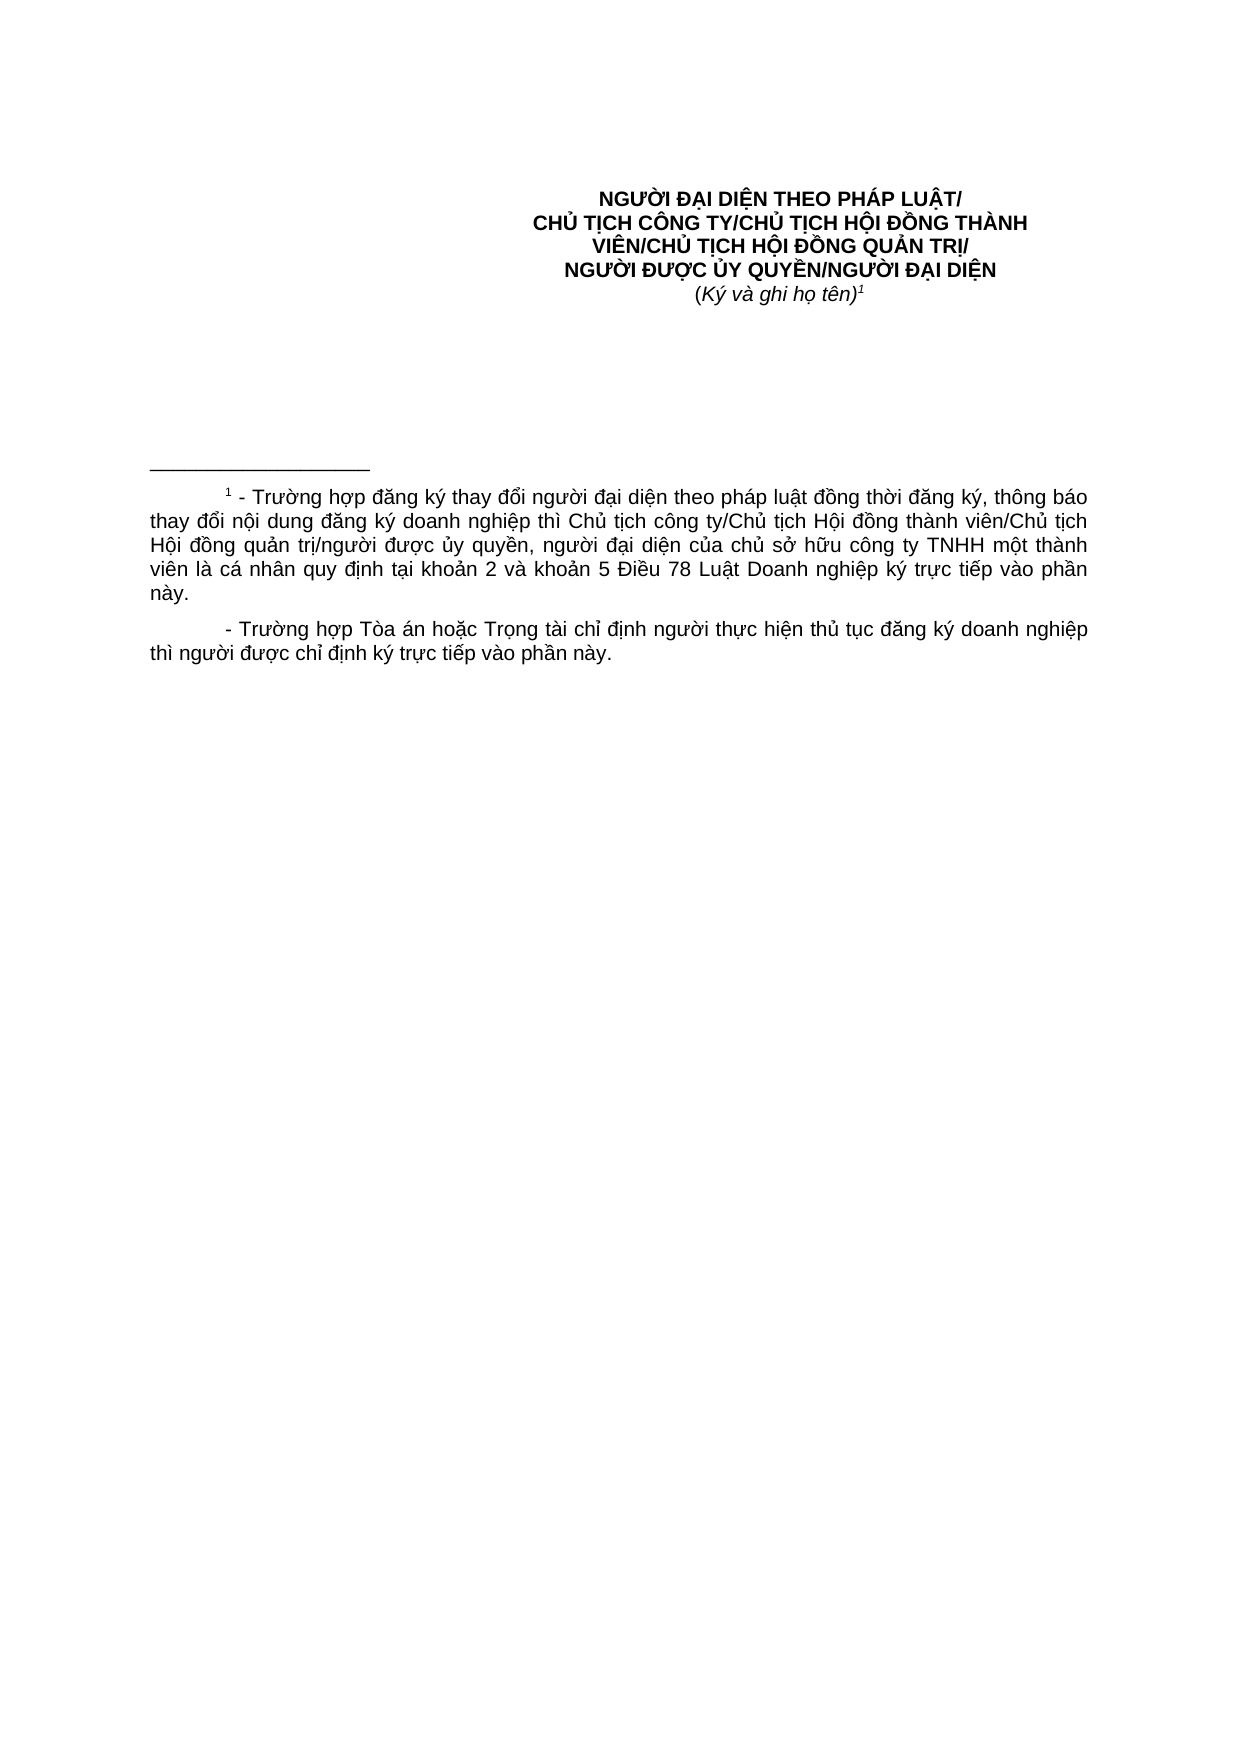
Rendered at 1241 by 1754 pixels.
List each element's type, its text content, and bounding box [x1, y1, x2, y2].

text 1 - Trường hợp đăng ký thay đổi người đại diện theo pháp luật đồng thời đăng ký, thông báo thay đổi nội dung đăng ký doanh nghiệp thì Chủ tịch công ty/Chủ tịch Hội đồng thành viên/Chủ tịch Hội đồng quản trị/người được ủy quyền, người đại diện của chủ sở hữu công ty TNHH một thành viên là cá nhân quy định tại khoản 2 và khoản 5 Điều 78 Luật Doanh nghiệp ký trực tiếp vào phần này. [150, 485, 1090, 604]
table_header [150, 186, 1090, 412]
text - Trường hợp Tòa án hoặc Trọng tài chỉ định người thực hiện thủ tục đăng ký doanh nghiệp thì người được chỉ định ký trực tiếp vào phần này. [150, 617, 1090, 665]
text ___________________ [150, 448, 1090, 472]
